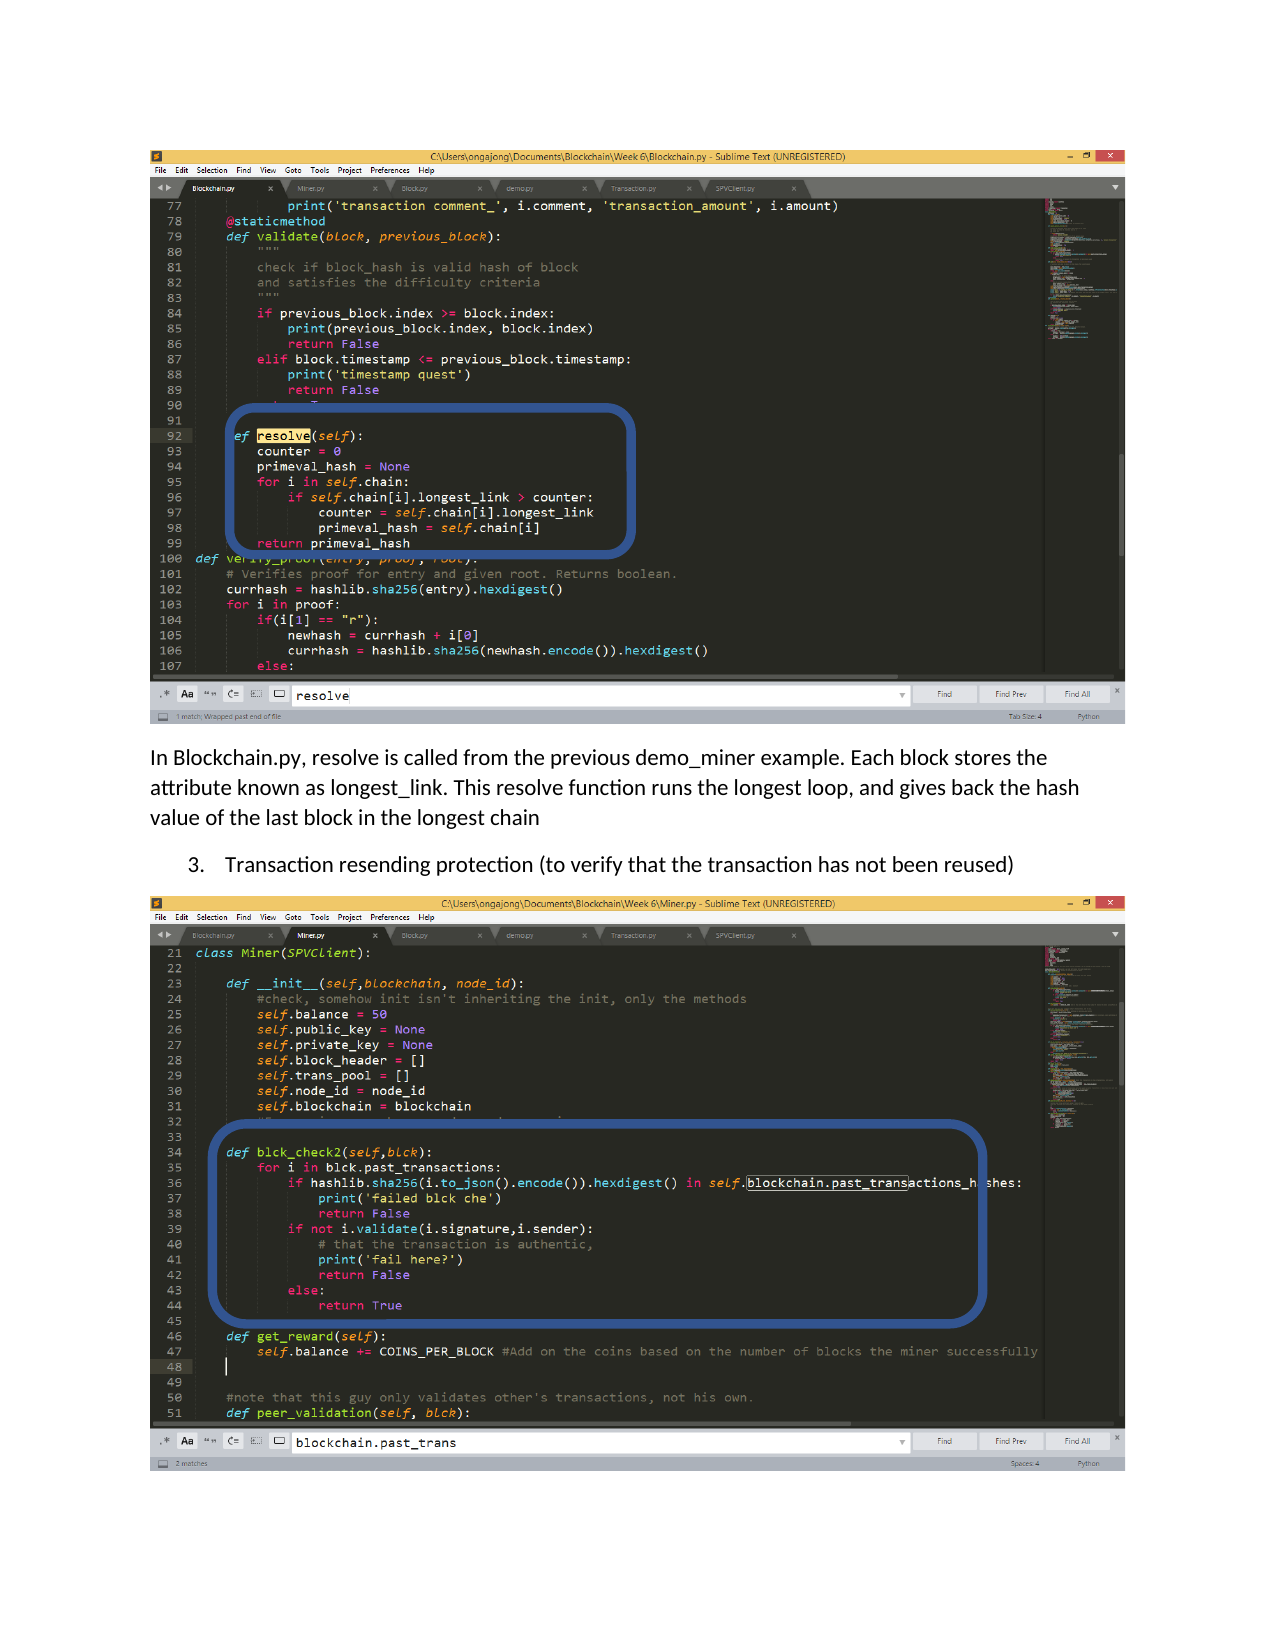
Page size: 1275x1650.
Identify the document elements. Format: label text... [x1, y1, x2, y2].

picture [150, 896, 1125, 1471]
list Transaction resending protection (to verify that the transaction has not been reused) [187, 850, 1125, 878]
picture [150, 150, 1125, 724]
text In Blockchain.py, resolve is called from the previous demo_miner example. Each block stores the attribute known as longest_link. This resolve function runs the longest loop, and gives back the hash value of the last block in the longest chain [150, 743, 1125, 831]
